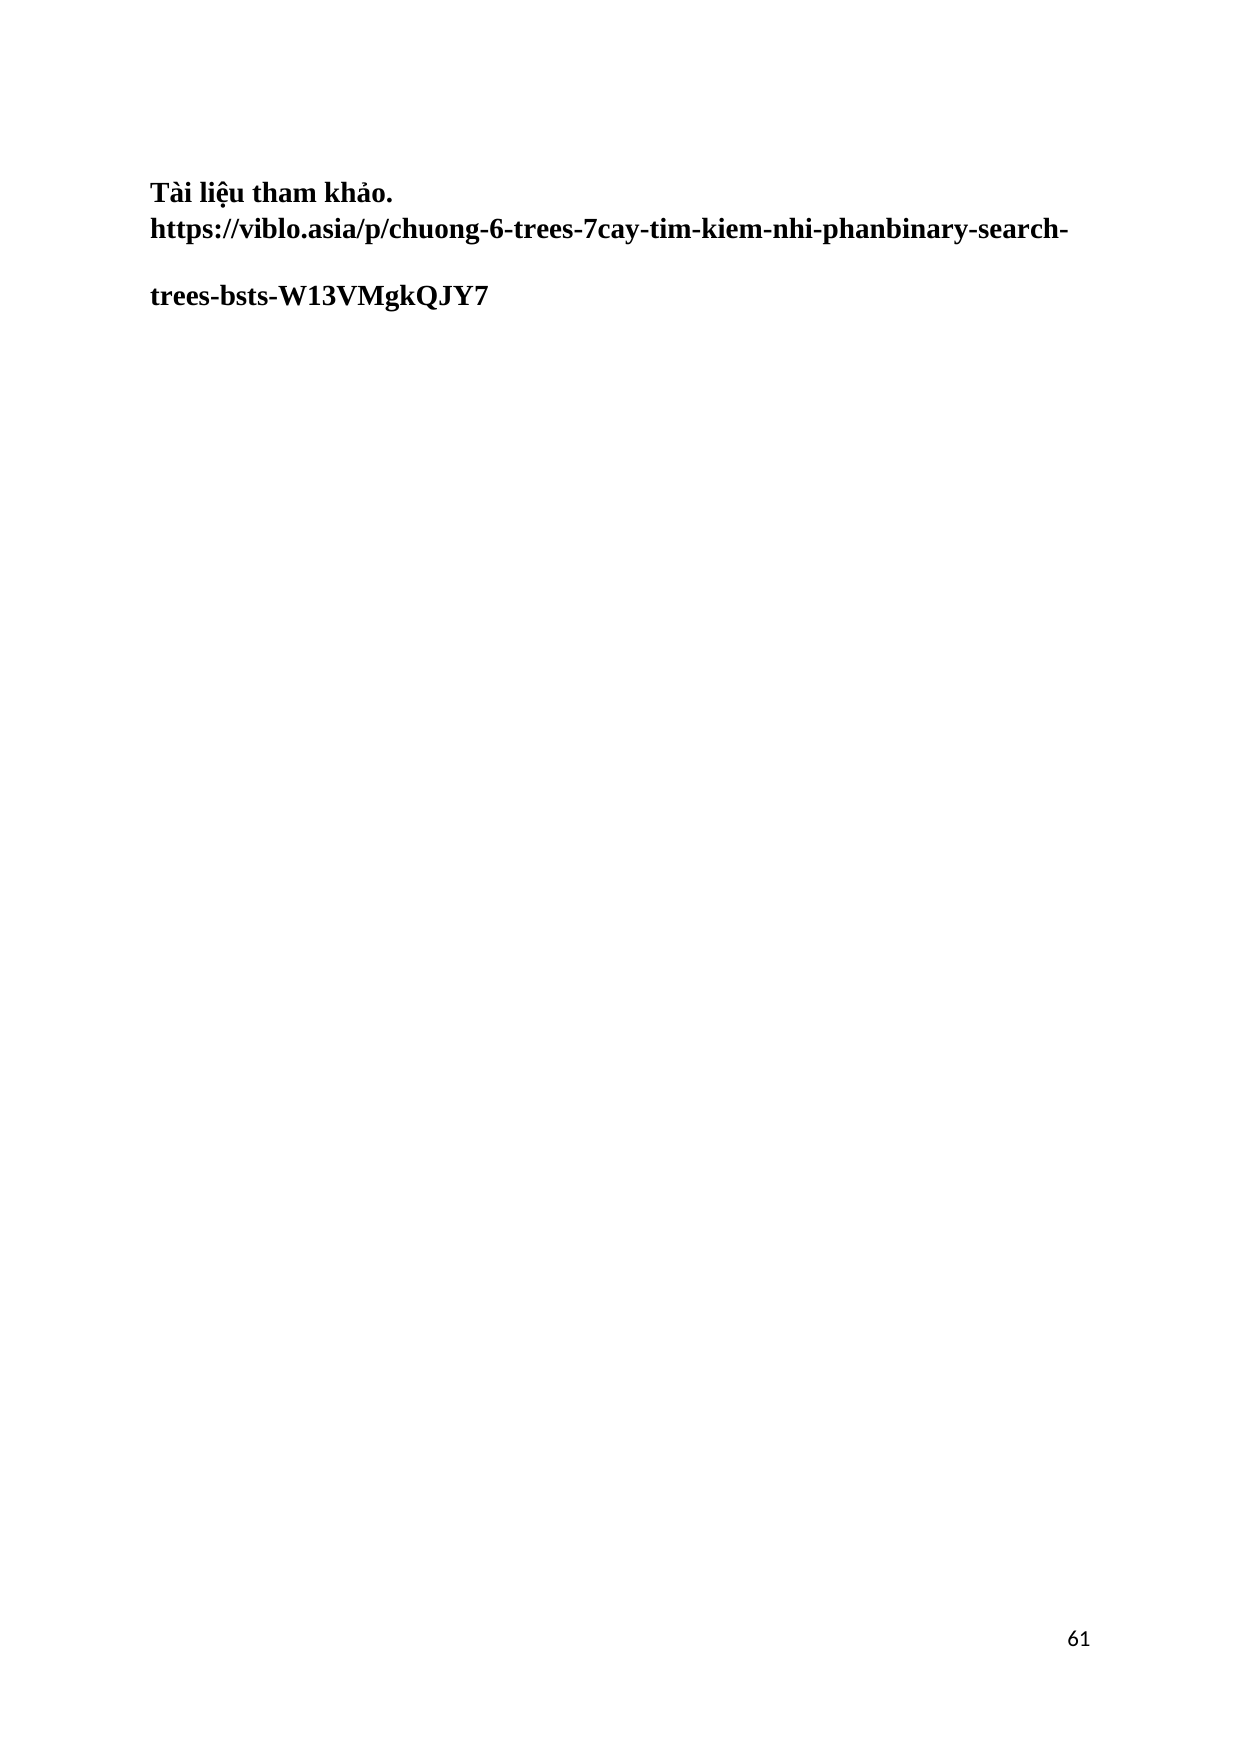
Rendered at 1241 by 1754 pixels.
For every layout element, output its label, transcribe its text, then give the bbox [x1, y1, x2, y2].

text https://viblo.asia/p/chuong-6-trees-7cay-tim-kiem-nhi-phanbinary-search-trees-bsts-W13VMgkQJY7 [150, 211, 1090, 312]
subtitle Tài liệu tham khảo. [150, 175, 1090, 208]
